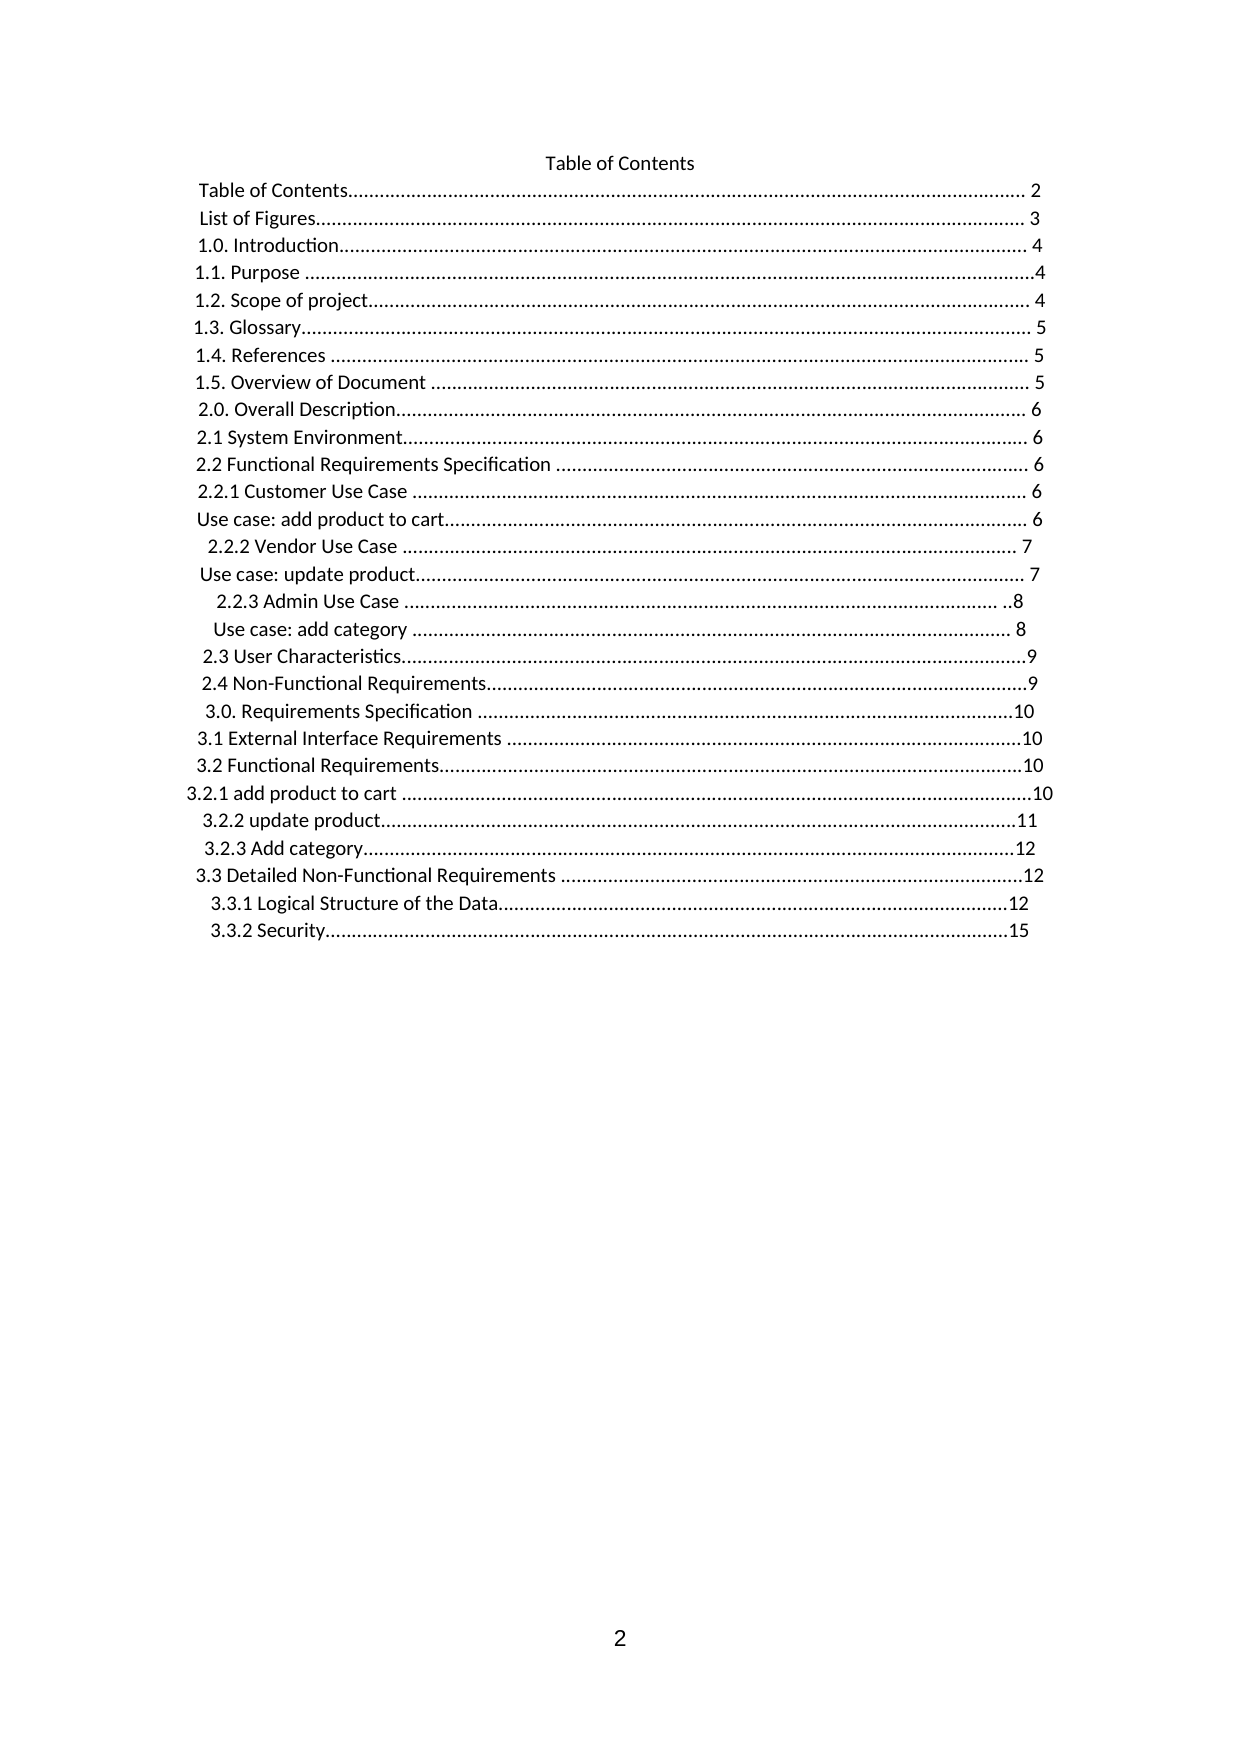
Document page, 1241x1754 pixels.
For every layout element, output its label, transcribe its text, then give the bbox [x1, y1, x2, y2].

text 2.2.1 Customer Use Case ..................................................................................................................... 6 [150, 479, 1090, 504]
text 2.4 Non-Functional Requirements.......................................................................................................9 [150, 671, 1090, 696]
text 3.3 Detailed Non-Functional Requirements ........................................................................................12 [150, 862, 1090, 888]
text 2.2.2 Vendor Use Case ..................................................................................................................... 7 [150, 533, 1090, 559]
text 1.4. References ..................................................................................................................................... 5 [150, 342, 1090, 367]
text Use case: update product.................................................................................................................... 7 [150, 561, 1090, 586]
text 1.2. Scope of project.............................................................................................................................. 4 [150, 287, 1090, 312]
text 3.2.3 Add category............................................................................................................................12 [150, 835, 1090, 860]
text 3.0. Requirements Specification ......................................................................................................10 [150, 698, 1090, 723]
text List of Figures....................................................................................................................................... 3 [150, 205, 1090, 230]
text 1.1. Purpose ...........................................................................................................................................4 [150, 259, 1090, 285]
text 2.1 System Environment....................................................................................................................... 6 [150, 424, 1090, 449]
text 1.5. Overview of Document .................................................................................................................. 5 [150, 369, 1090, 394]
text Use case: add category .................................................................................................................. 8 [150, 616, 1090, 641]
text 3.2 Functional Requirements...............................................................................................................10 [150, 753, 1090, 778]
text 3.3.1 Logical Structure of the Data.................................................................................................12 [150, 890, 1090, 915]
text Table of Contents................................................................................................................................. 2 [150, 177, 1090, 203]
text 3.3.2 Security..................................................................................................................................15 [150, 917, 1090, 942]
text 2.2 Functional Requirements Specification .......................................................................................... 6 [150, 451, 1090, 477]
text 3.1 External Interface Requirements ..................................................................................................10 [150, 725, 1090, 751]
text 2.0. Overall Description........................................................................................................................ 6 [150, 397, 1090, 422]
text 2.3 User Characteristics.......................................................................................................................9 [150, 643, 1090, 668]
text 3.2.2 update product.........................................................................................................................11 [150, 807, 1090, 833]
text 2.2.3 Admin Use Case ................................................................................................................. ..8 [150, 588, 1090, 614]
text Use case: add product to cart............................................................................................................... 6 [150, 506, 1090, 532]
text 1.3. Glossary........................................................................................................................................... 5 [150, 314, 1090, 340]
text 1.0. Introduction................................................................................................................................... 4 [150, 232, 1090, 258]
text 3.2.1 add product to cart ........................................................................................................................10 [150, 780, 1090, 806]
text Table of Contents [150, 150, 1090, 175]
